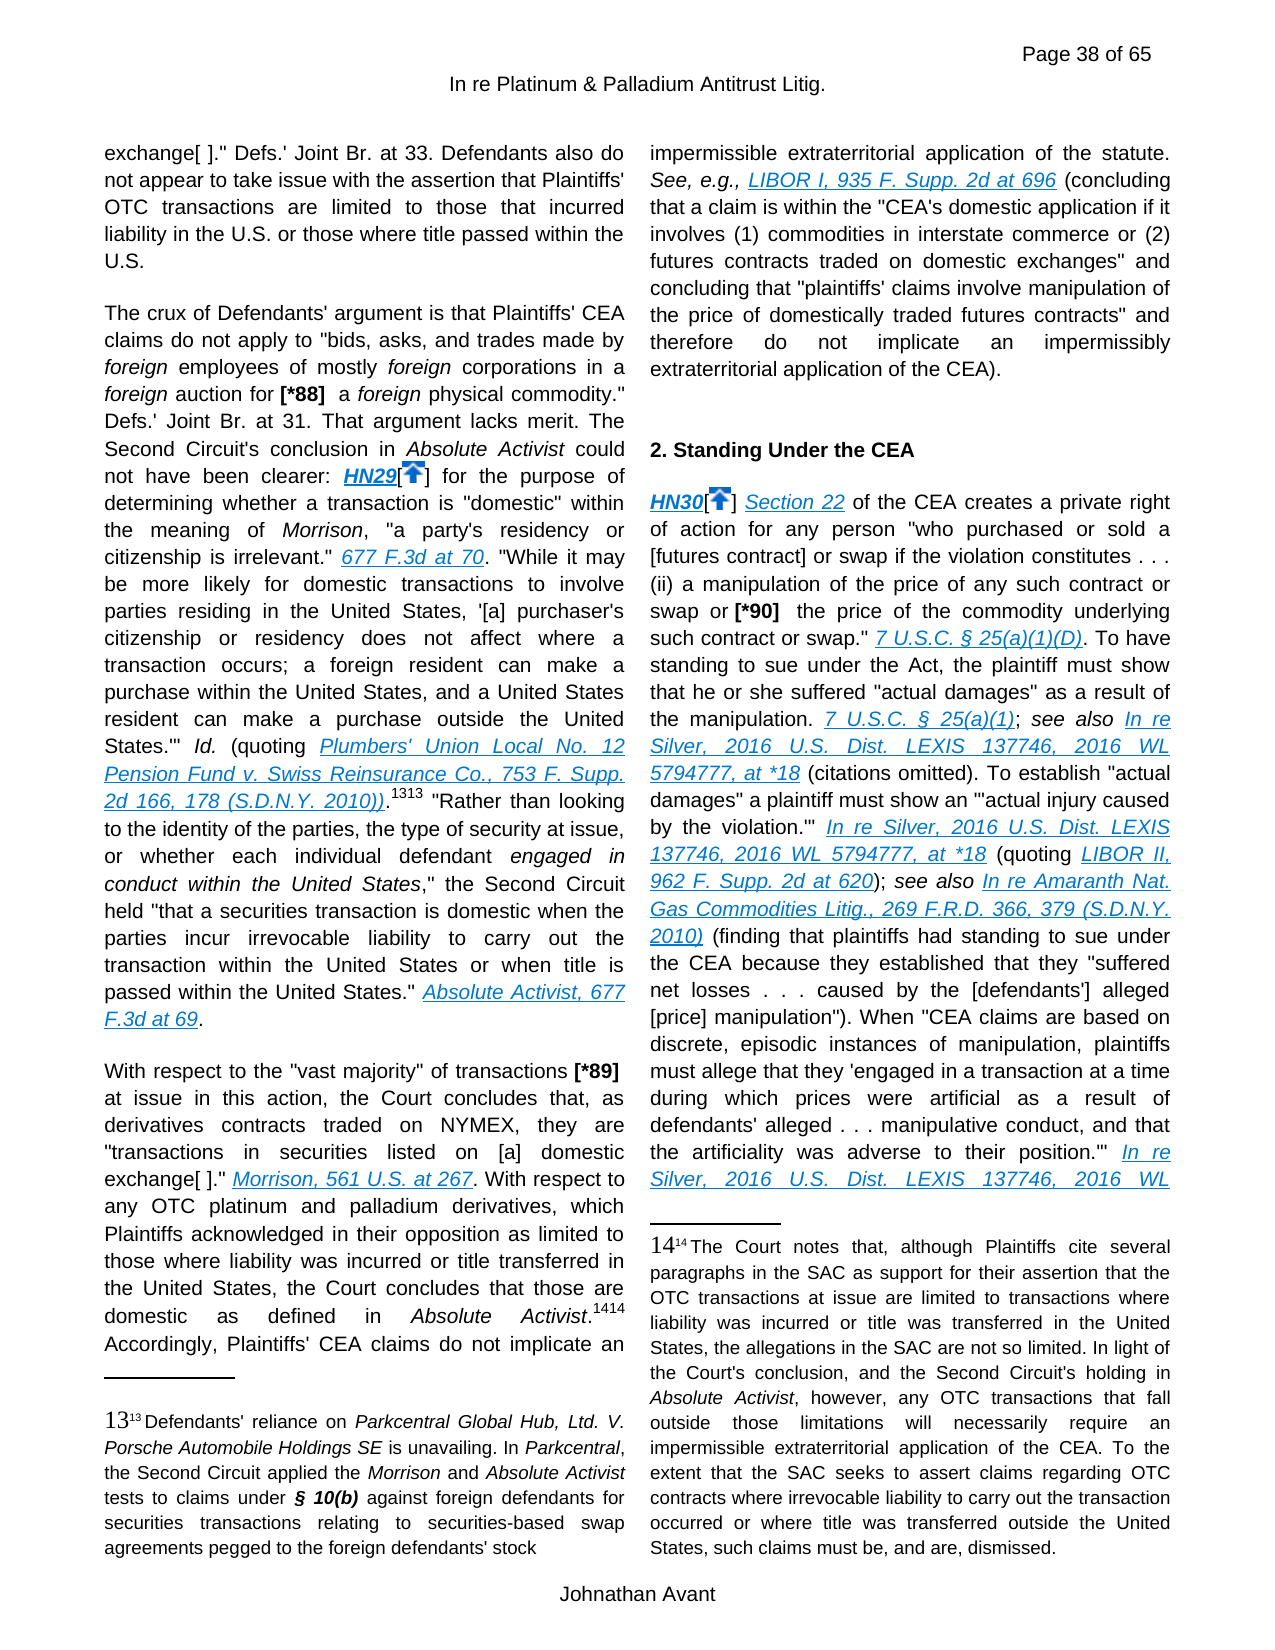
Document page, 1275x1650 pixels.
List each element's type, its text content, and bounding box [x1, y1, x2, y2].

text The crux of Defendants' argument is that Plaintiffs' CEA claims do not apply to "bids, asks, and trades made by foreign employees of mostly foreign corporations in a foreign auction for [*88] a foreign physical commodity." Defs.' Joint Br. at 31. That argument lacks merit. The Second Circuit's conclusion in Absolute Activist could not have been clearer: HN29[] for the purpose of determining whether a transaction is "domestic" within the meaning of Morrison, "a party's residency or citizenship is irrelevant." 677 F.3d at 70. "While it may be more likely for domestic transactions to involve parties residing in the United States, '[a] purchaser's citizenship or residency does not affect where a transaction occurs; a foreign resident can make a purchase within the United States, and a United States resident can make a purchase outside the United States.'" Id. (quoting Plumbers' Union Local No. 12 Pension Fund v. Swiss Reinsurance Co., 753 F. Supp. 2d 166, 178 (S.D.N.Y. 2010)).13 "Rather than looking to the identity of the parties, the type of security at issue, or whether each individual defendant engaged in conduct within the United States," the Second Circuit held "that a securities transaction is domestic when the parties incur irrevocable liability to carry out the transaction within the United States or when title is passed within the United States." Absolute Activist, 677 F.3d at 69. [104, 298, 625, 782]
text 2. Standing Under the CEA [650, 406, 1171, 462]
picture [402, 461, 425, 483]
picture [709, 487, 731, 510]
text With respect to the "vast majority" of transactions [*89] at issue in this action, the Court concludes that, as derivatives contracts traded on NYMEX, they are "transactions in securities listed on [a] domestic exchange[ ]." Morrison, 561 U.S. at 267. With respect to any OTC platinum and palladium derivatives, which Plaintiffs acknowledged in their opposition as limited to those where liability was incurred or title transferred in the United States, the Court concludes that those are domestic as defined in Absolute Activist.14 Accordingly, Plaintiffs' CEA claims do not implicate an impermissible extraterritorial application of the statute. See, e.g., LIBOR I, 935 F. Supp. 2d at 696 (concluding that a claim is within the "CEA's domestic application if it involves (1) commodities in interstate commerce or (2) futures contracts traded on domestic exchanges" and concluding that "plaintiffs' claims involve manipulation of the price of domestically traded futures contracts" and therefore do not implicate an impermissibly extraterritorial application of the CEA). [104, 1056, 625, 1355]
text The crux of Defendants' argument is that Plaintiffs' CEA claims do not apply to "bids, asks, and trades made by foreign employees of mostly foreign corporations in a foreign auction for [*88] a foreign physical commodity." Defs.' Joint Br. at 31. That argument lacks merit. The Second Circuit's conclusion in Absolute Activist could not have been clearer: HN29[] for the purpose of determining whether a transaction is "domestic" within the meaning of Morrison, "a party's residency or citizenship is irrelevant." 677 F.3d at 70. "While it may be more likely for domestic transactions to involve parties residing in the United States, '[a] purchaser's citizenship or residency does not affect where a transaction occurs; a foreign resident can make a purchase within the United States, and a United States resident can make a purchase outside the United States.'" Id. (quoting Plumbers' Union Local No. 12 Pension Fund v. Swiss Reinsurance Co., 753 F. Supp. 2d 166, 178 (S.D.N.Y. 2010)).13 "Rather than looking to the identity of the parties, the type of security at issue, or whether each individual defendant engaged in conduct within the United States," the Second Circuit held "that a securities transaction is domestic when the parties incur irrevocable liability to carry out the transaction within the United States or when title is passed within the United States." Absolute Activist, 677 F.3d at 69. [104, 783, 625, 1031]
text With respect to the "vast majority" of transactions [*89] at issue in this action, the Court concludes that, as derivatives contracts traded on NYMEX, they are "transactions in securities listed on [a] domestic exchange[ ]." Morrison, 561 U.S. at 267. With respect to any OTC platinum and palladium derivatives, which Plaintiffs acknowledged in their opposition as limited to those where liability was incurred or title transferred in the United States, the Court concludes that those are domestic as defined in Absolute Activist.14 Accordingly, Plaintiffs' CEA claims do not implicate an impermissible extraterritorial application of the statute. See, e.g., LIBOR I, 935 F. Supp. 2d at 696 (concluding that a claim is within the "CEA's domestic application if it involves (1) commodities in interstate commerce or (2) futures contracts traded on domestic exchanges" and concluding that "plaintiffs' claims involve manipulation of the price of domestically traded futures contracts" and therefore do not implicate an impermissibly extraterritorial application of the CEA). [650, 137, 1171, 381]
